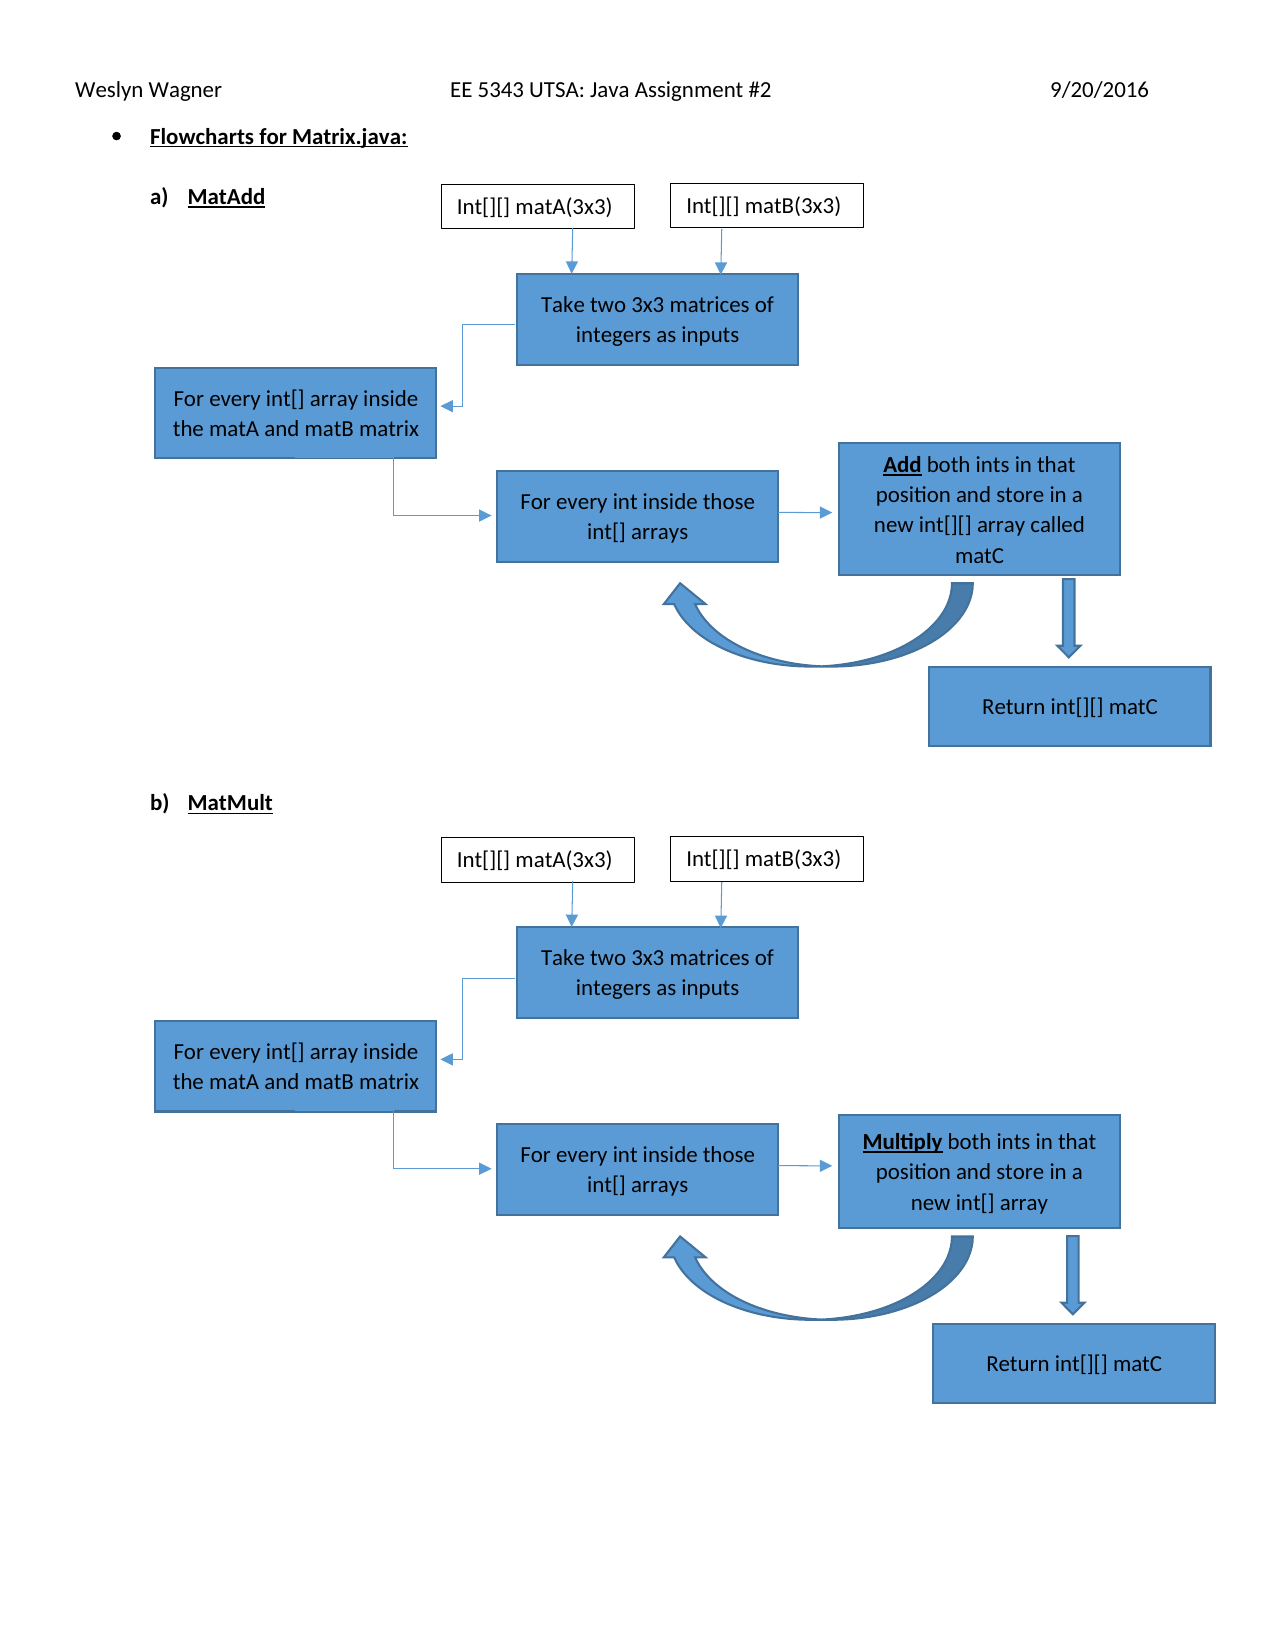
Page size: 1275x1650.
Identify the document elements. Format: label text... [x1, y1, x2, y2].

text Weslyn Wagner EE 5343 UTSA: Java Assignment #2 9/20/2016 [75, 75, 1200, 103]
list MatAdd [150, 182, 1200, 210]
list Flowcharts for Matrix.java: [112, 122, 1200, 150]
list MatMult [150, 788, 1200, 817]
